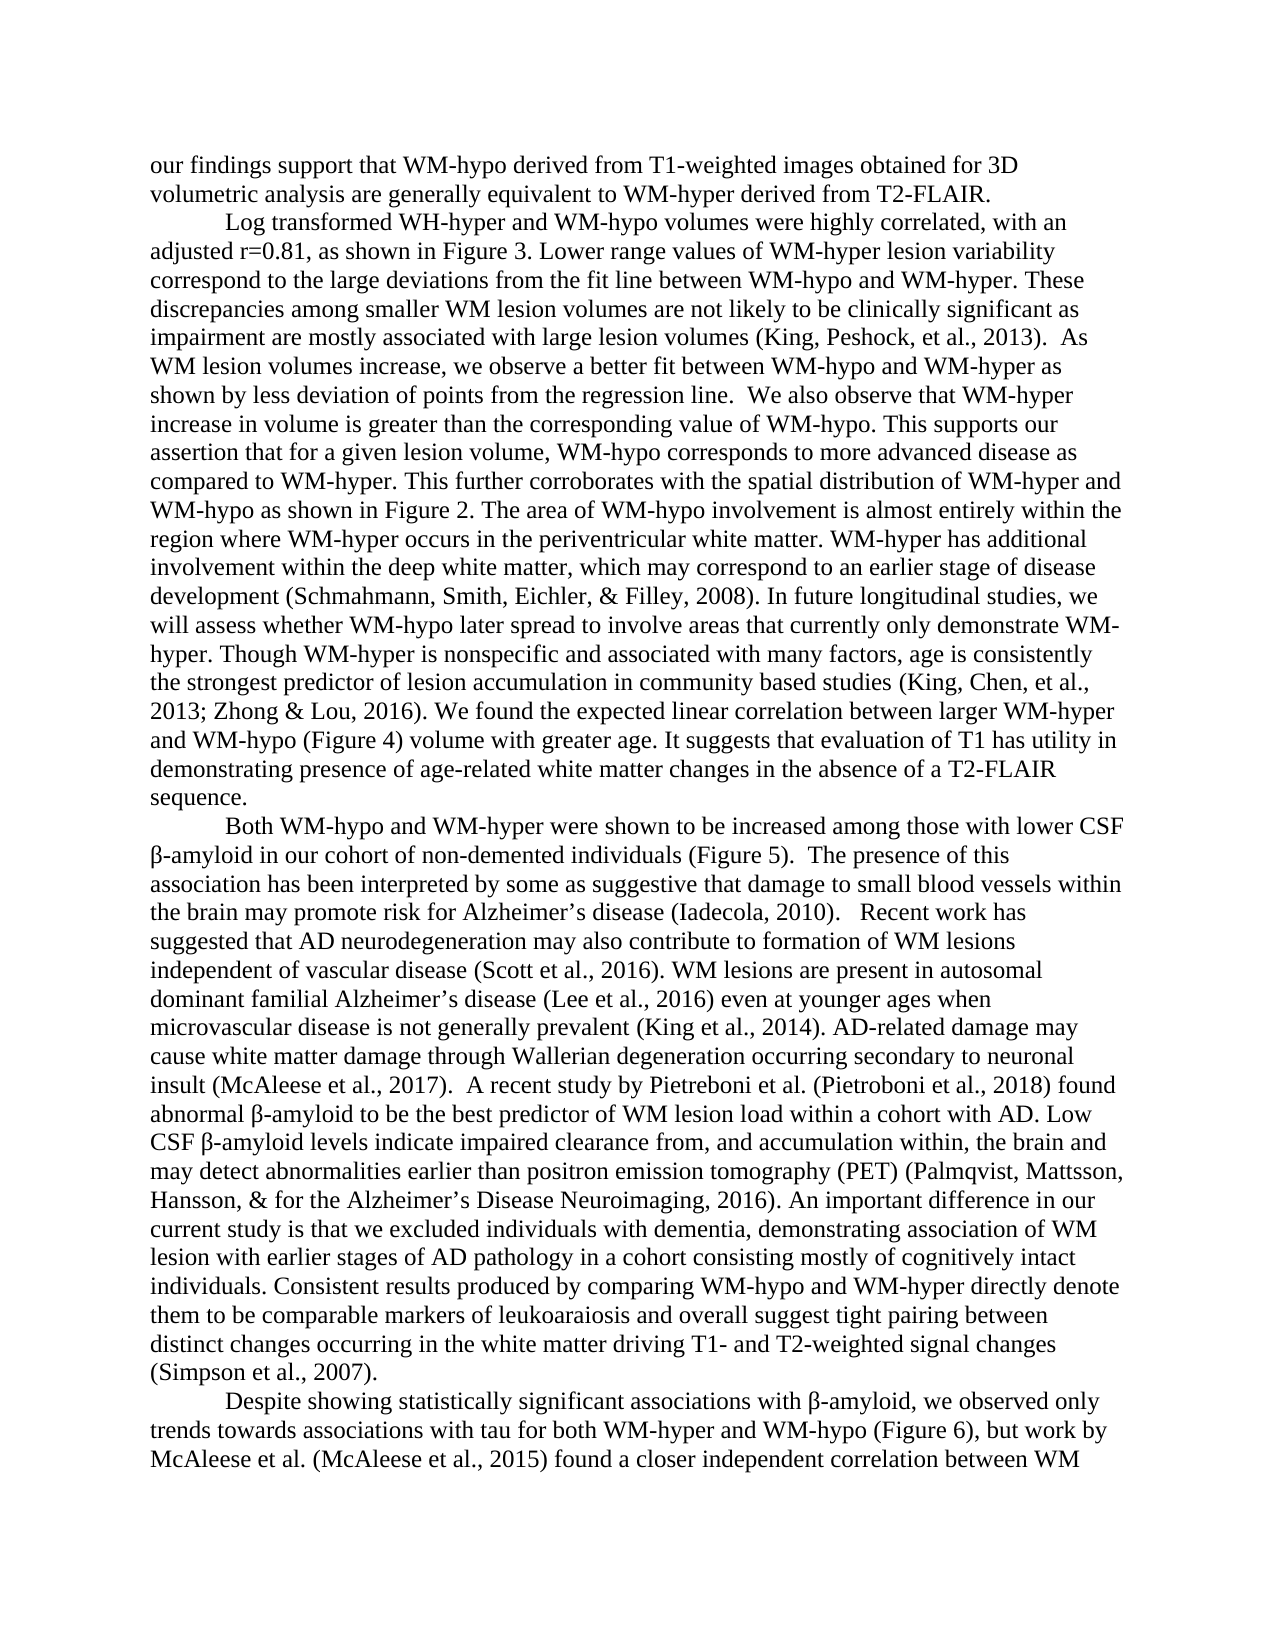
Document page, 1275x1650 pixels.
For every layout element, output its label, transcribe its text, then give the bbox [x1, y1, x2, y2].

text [150, 1386, 1125, 1472]
text Log transformed WH-hyper and WM-hypo volumes were highly correlated, with an adjusted r=0.81, as shown in Figure 3. Lower range values of WM-hyper lesion variability correspond to the large deviations from the fit line between WM-hypo and WM-hyper. These discrepancies among smaller WM lesion volumes are not likely to be clinically significant as impairment are mostly associated with large lesion volumes (King, Peshock, et al., 2013). As WM lesion volumes increase, we observe a better fit between WM-hypo and WM-hyper as shown by less deviation of points from the regression line. We also observe that WM-hyper increase in volume is greater than the corresponding value of WM-hypo. This supports our assertion that for a given lesion volume, WM-hypo corresponds to more advanced disease as compared to WM-hyper. This further corroborates with the spatial distribution of WM-hyper and WM-hypo as shown in Figure 2. The area of WM-hypo involvement is almost entirely within the region where WM-hyper occurs in the periventricular white matter. WM-hyper has additional involvement within the deep white matter, which may correspond to an earlier stage of disease development (Schmahmann, Smith, Eichler, & Filley, 2008). In future longitudinal studies, we will assess whether WM-hypo later spread to involve areas that currently only demonstrate WM-hyper. Though WM-hyper is nonspecific and associated with many factors, age is consistently the strongest predictor of lesion accumulation in community based studies (King, Chen, et al., 2013; Zhong & Lou, 2016). We found the expected linear correlation between larger WM-hyper and WM-hypo (Figure 4) volume with greater age. It suggests that evaluation of T1 has utility in demonstrating presence of age-related white matter changes in the absence of a T2-FLAIR sequence. [150, 207, 1125, 811]
text Both WM-hypo and WM-hyper were shown to be increased among those with lower CSF β-amyloid in our cohort of non-demented individuals (Figure 5). The presence of this association has been interpreted by some as suggestive that damage to small blood vessels within the brain may promote risk for Alzheimer’s disease (Iadecola, 2010). Recent work has suggested that AD neurodegeneration may also contribute to formation of WM lesions independent of vascular disease (Scott et al., 2016). WM lesions are present in autosomal dominant familial Alzheimer’s disease (Lee et al., 2016) even at younger ages when microvascular disease is not generally prevalent (King et al., 2014). AD-related damage may cause white matter damage through Wallerian degeneration occurring secondary to neuronal insult (McAleese et al., 2017). A recent study by Pietreboni et al. (Pietroboni et al., 2018) found abnormal β-amyloid to be the best predictor of WM lesion load within a cohort with AD. Low CSF β-amyloid levels indicate impaired clearance from, and accumulation within, the brain and may detect abnormalities earlier than positron emission tomography (PET) (Palmqvist, Mattsson, Hansson, & for the Alzheimer’s Disease Neuroimaging, 2016). An important difference in our current study is that we excluded individuals with dementia, demonstrating association of WM lesion with earlier stages of AD pathology in a cohort consisting mostly of cognitively intact individuals. Consistent results produced by comparing WM-hypo and WM-hyper directly denote them to be comparable markers of leukoaraiosis and overall suggest tight pairing between distinct changes occurring in the white matter driving T1- and T2-weighted signal changes (Simpson et al., 2007). [150, 811, 1125, 1386]
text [150, 150, 1125, 207]
